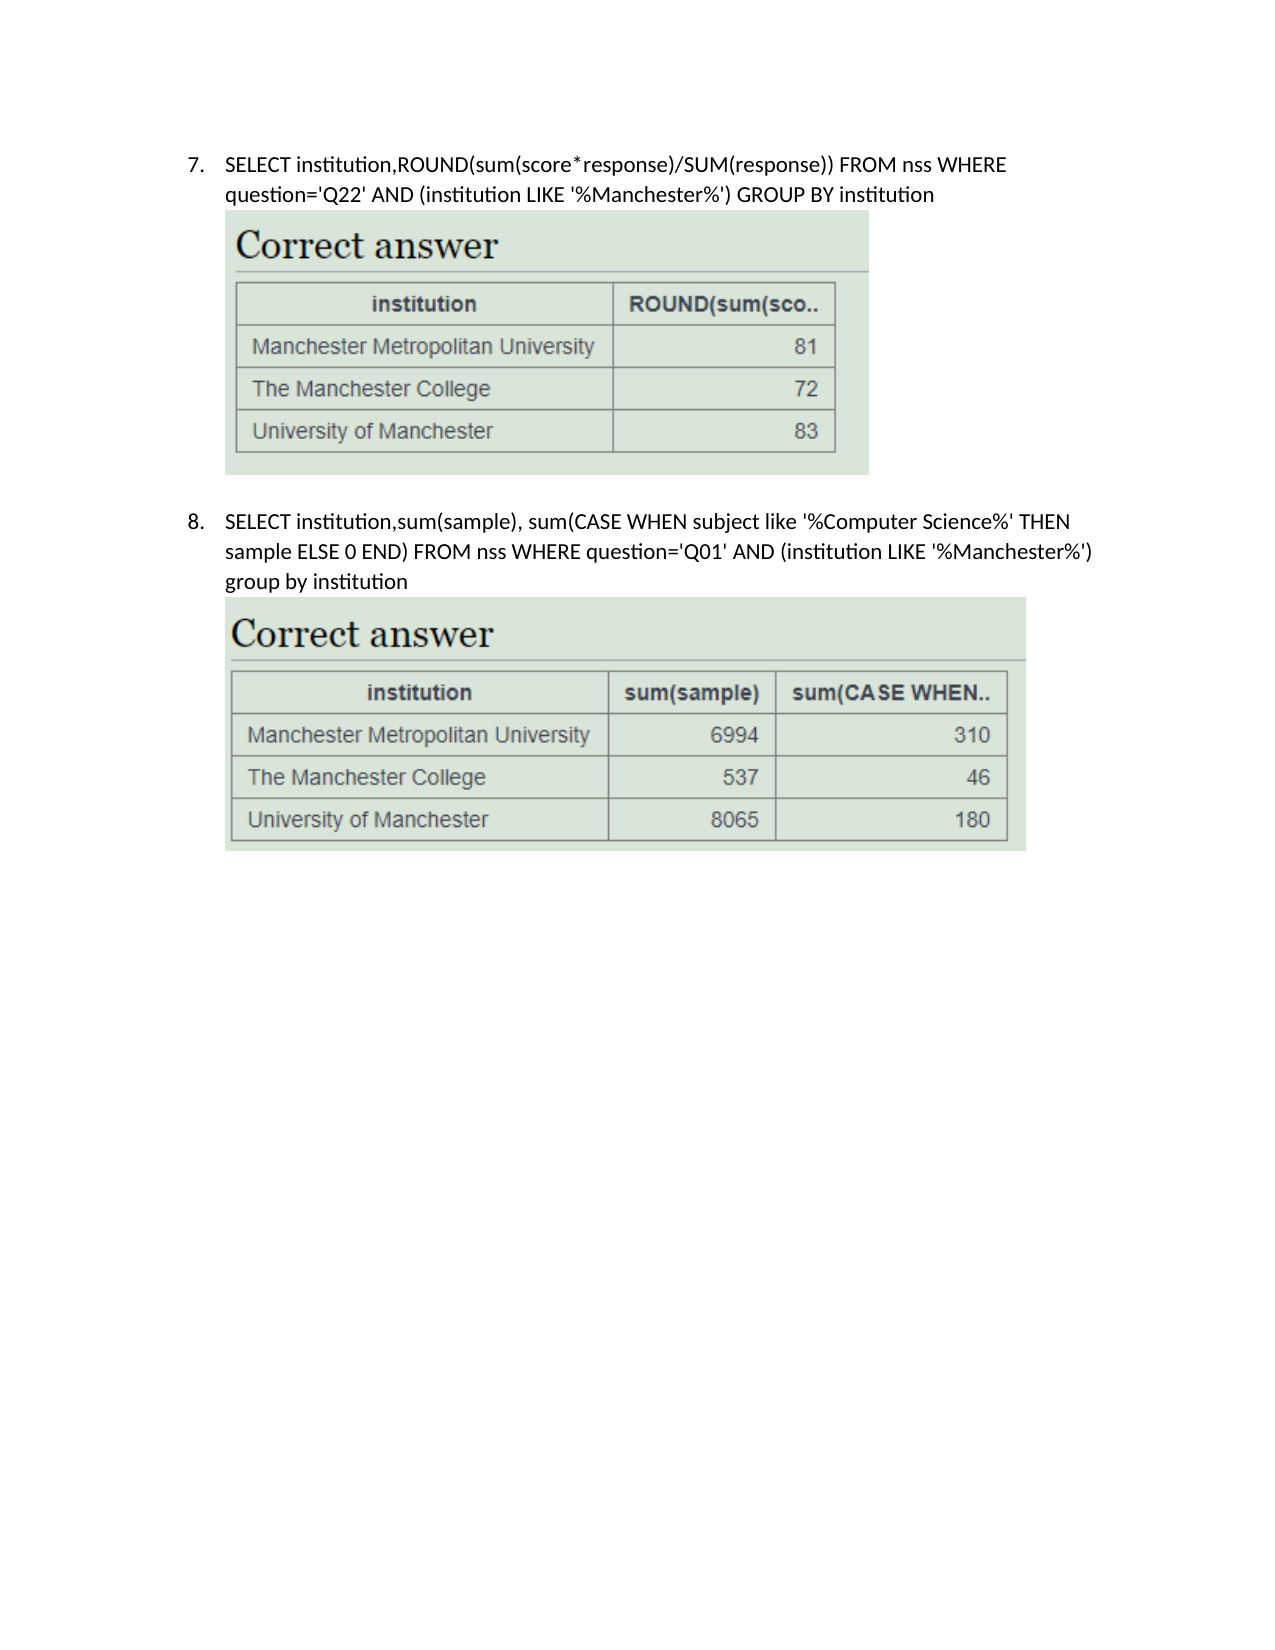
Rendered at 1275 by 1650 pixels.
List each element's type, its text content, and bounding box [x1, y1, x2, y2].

list SELECT institution,ROUND(sum(score*response)/SUM(response)) FROM nss WHERE question='Q22' AND (institution LIKE '%Manchester%') GROUP BY institution [187, 150, 1125, 208]
list SELECT institution,sum(sample), sum(CASE WHEN subject like '%Computer Science%' THEN sample ELSE 0 END) FROM nss WHERE question='Q01' AND (institution LIKE '%Manchester%') group by institution [187, 507, 1125, 595]
picture [225, 210, 869, 475]
picture [225, 597, 1027, 851]
